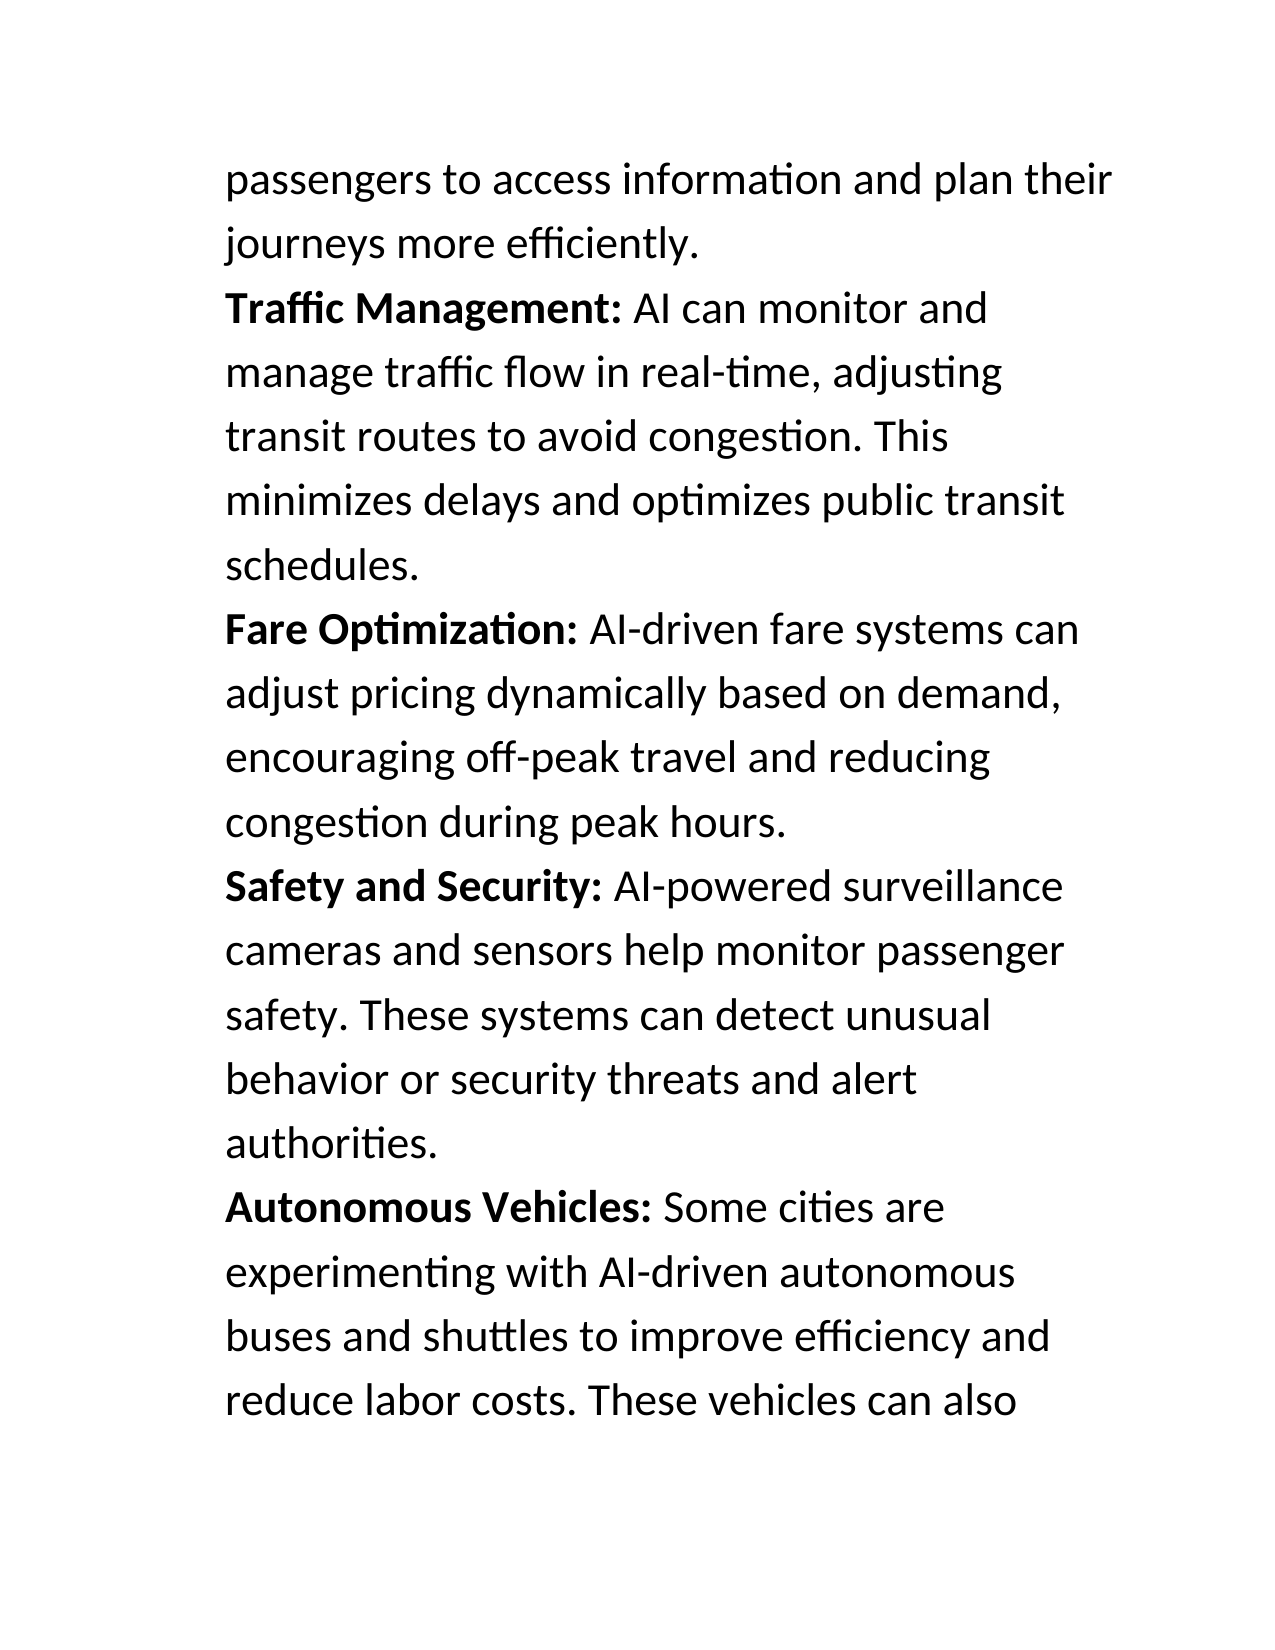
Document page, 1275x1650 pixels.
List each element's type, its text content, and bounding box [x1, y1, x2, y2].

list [225, 150, 1125, 270]
list Safety and Security: AI-powered surveillance cameras and sensors help monitor passenger safety. These systems can detect unusual behavior or security threats and alert authorities. [225, 857, 1125, 1170]
list Traffic Management: AI can monitor and manage traffic flow in real-time, adjusting transit routes to avoid congestion. This minimizes delays and optimizes public transit schedules. [225, 278, 1125, 592]
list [225, 1178, 1125, 1427]
list Fare Optimization: AI-driven fare systems can adjust pricing dynamically based on demand, encouraging off-peak travel and reducing congestion during peak hours. [225, 600, 1125, 849]
